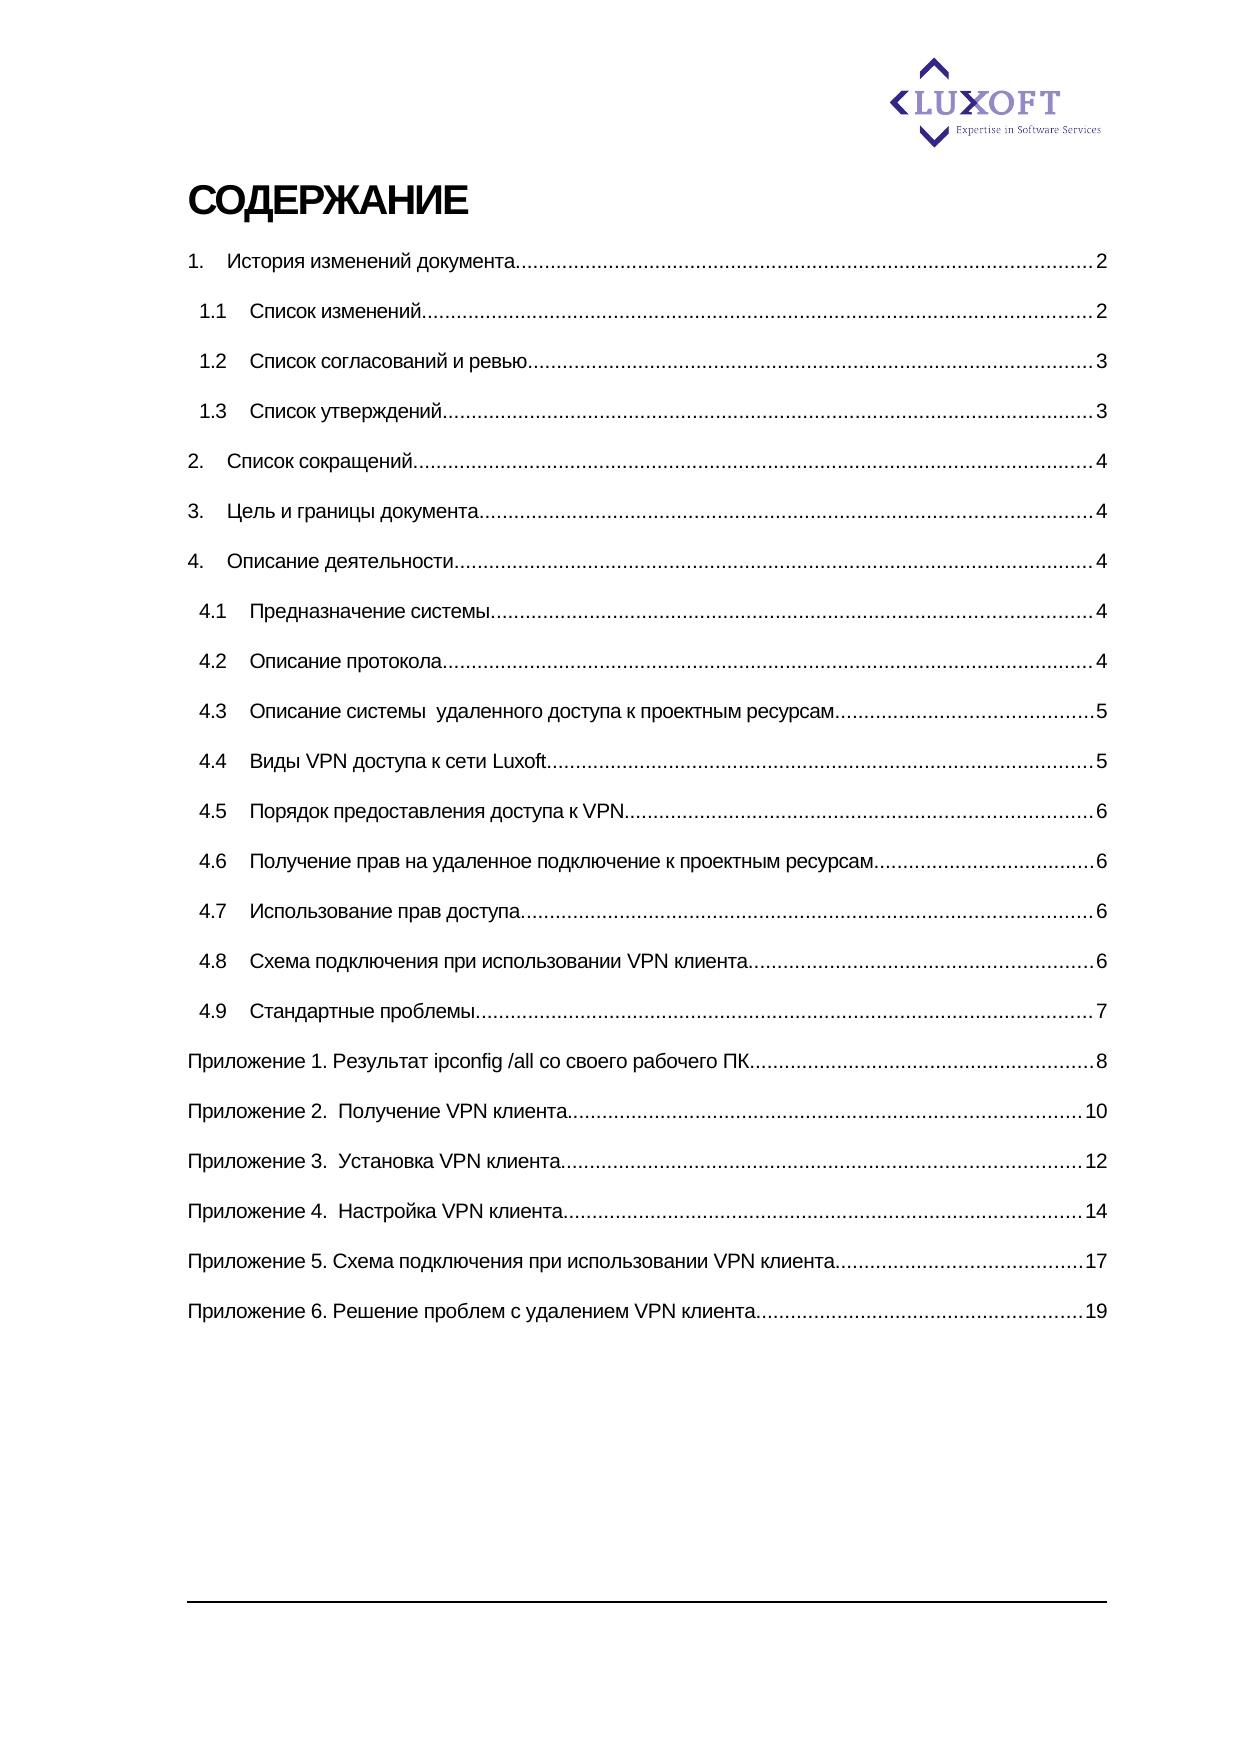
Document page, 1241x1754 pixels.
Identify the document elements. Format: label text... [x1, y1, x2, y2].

subtitle СОДЕРЖАНИЕ [187, 175, 1107, 223]
text 4.1 Предназначение системы 4 [199, 598, 1107, 623]
text Приложение 6. Решение проблем с удалением VPN клиента. 19 [187, 1298, 1107, 1323]
text 4.4 Виды VPN доступа к сети Luxoft 5 [199, 748, 1107, 773]
text 1.3 Список утверждений 3 [199, 398, 1107, 423]
text 1.1 Список изменений 2 [199, 298, 1107, 323]
text 3. Цель и границы документа 4 [187, 498, 1107, 523]
text 4.5 Порядок предоставления доступа к VPN. 6 [199, 798, 1107, 823]
text 2. Список сокращений 4 [187, 448, 1107, 473]
text 1.2 Список согласований и ревью 3 [199, 348, 1107, 373]
picture [889, 56, 1101, 149]
text 4. Описание деятельности 4 [187, 548, 1107, 573]
text 4.8 Схема подключения при использовании VPN клиента 6 [199, 948, 1107, 973]
text Приложение 1. Результат ipconfig /all со своего рабочего ПК 8 [187, 1048, 1107, 1073]
text 1. История изменений документа 2 [187, 248, 1107, 273]
text 4.2 Описание протокола 4 [199, 648, 1107, 673]
text 4.9 Стандартные проблемы 7 [199, 998, 1107, 1023]
text 4.3 Описание системы удаленного доступа к проектным ресурсам 5 [199, 698, 1107, 723]
text 4.7 Использование прав доступа 6 [199, 898, 1107, 923]
text Приложение 4. Настройка VPN клиента. 14 [187, 1198, 1107, 1223]
text Приложение 5. Схема подключения при использовании VPN клиента 17 [187, 1248, 1107, 1273]
text Приложение 2. Получение VPN клиента. 10 [187, 1098, 1107, 1123]
text 4.6 Получение прав на удаленное подключение к проектным ресурсам 6 [199, 848, 1107, 873]
text Приложение 3. Установка VPN клиента. 12 [187, 1148, 1107, 1173]
